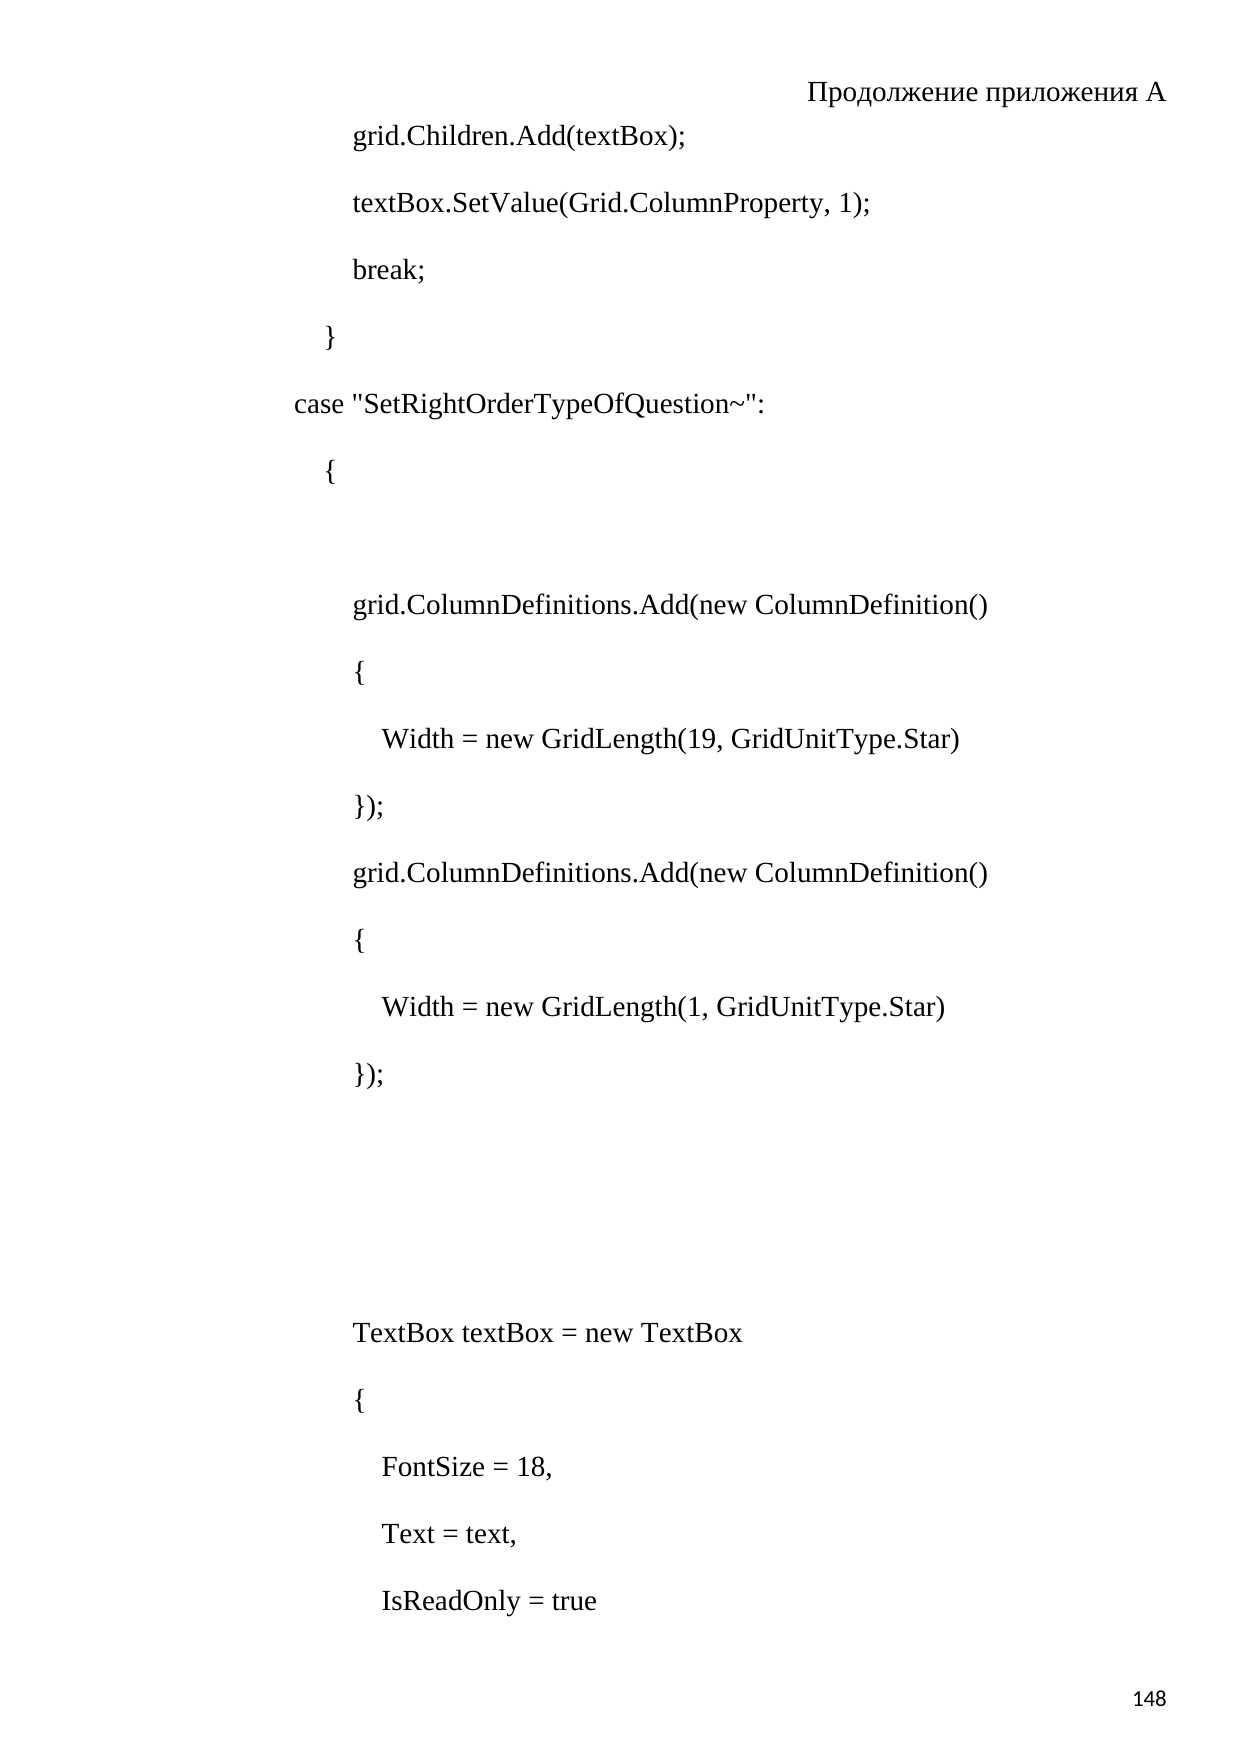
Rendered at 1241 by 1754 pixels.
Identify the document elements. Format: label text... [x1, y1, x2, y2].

text { [177, 922, 1167, 955]
text Width = new GridLength(1, GridUnitType.Star) [177, 989, 1167, 1022]
text } [177, 319, 1167, 353]
text { [177, 1382, 1167, 1416]
text Text = text, [177, 1516, 1167, 1550]
text case "SetRightOrderTypeOfQuestion~": [177, 386, 1167, 419]
text TextBox textBox = new TextBox [177, 1315, 1167, 1349]
text grid.Children.Add(textBox); [177, 118, 1167, 152]
text }); [177, 1056, 1167, 1089]
text Width = new GridLength(19, GridUnitType.Star) [177, 721, 1167, 754]
text break; [177, 252, 1167, 286]
text grid.ColumnDefinitions.Add(new ColumnDefinition() [177, 855, 1167, 888]
text }); [177, 788, 1167, 821]
text FontSize = 18, [177, 1449, 1167, 1483]
text { [177, 453, 1167, 487]
text { [177, 654, 1167, 687]
text textBox.SetValue(Grid.ColumnProperty, 1); [177, 185, 1167, 219]
text grid.ColumnDefinitions.Add(new ColumnDefinition() [177, 587, 1167, 621]
text IsReadOnly = true [177, 1583, 1167, 1617]
